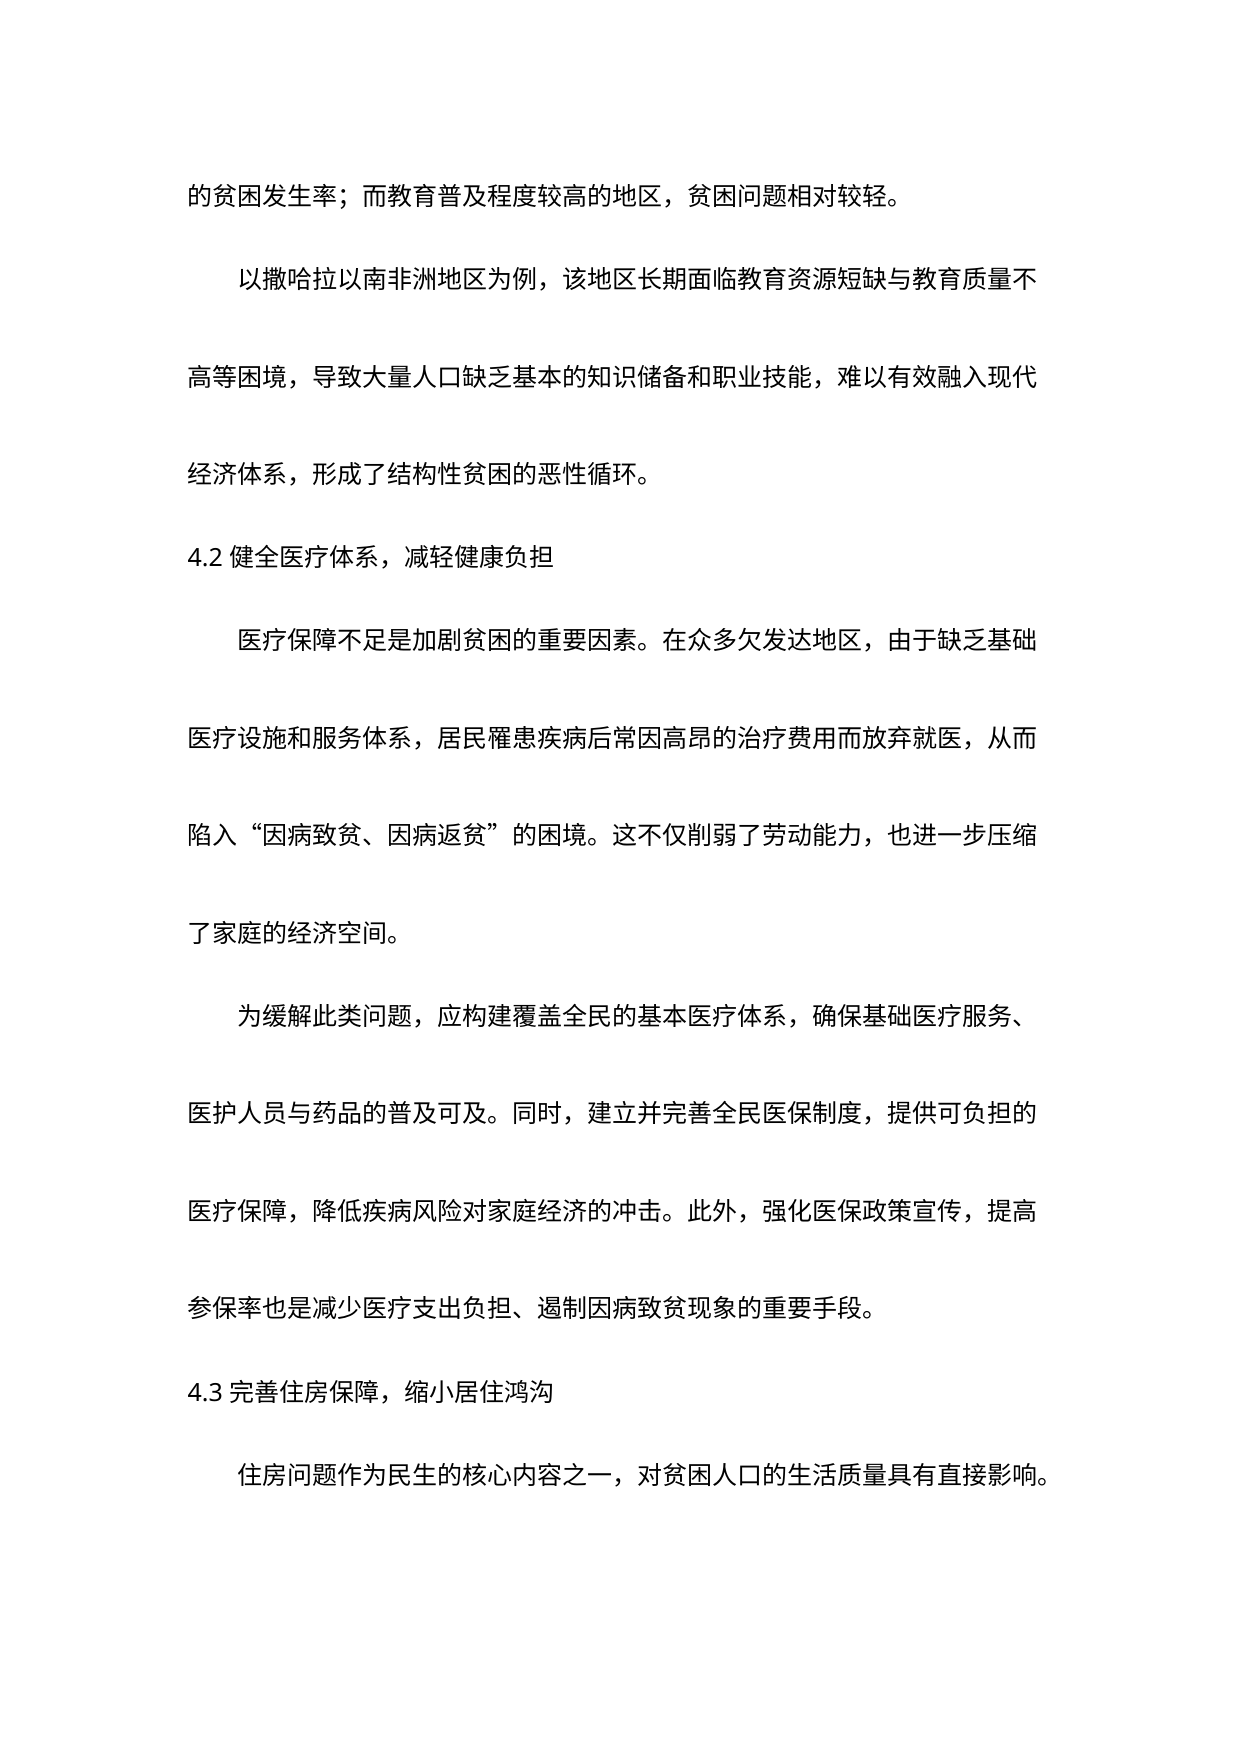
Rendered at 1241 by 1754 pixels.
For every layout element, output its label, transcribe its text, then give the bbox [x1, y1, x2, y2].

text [187, 162, 1053, 227]
text 4.3 完善住房保障，缩小居住鸿沟 [187, 1358, 1053, 1423]
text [187, 1441, 1053, 1506]
text 为缓解此类问题，应构建覆盖全民的基本医疗体系，确保基础医疗服务、医护人员与药品的普及可及。同时，建立并完善全民医保制度，提供可负担的医疗保障，降低疾病风险对家庭经济的冲击。此外，强化医保政策宣传，提高参保率也是减少医疗支出负担、遏制因病致贫现象的重要手段。 [187, 982, 1053, 1339]
text 以撒哈拉以南非洲地区为例，该地区长期面临教育资源短缺与教育质量不高等困境，导致大量人口缺乏基本的知识储备和职业技能，难以有效融入现代经济体系，形成了结构性贫困的恶性循环。 [187, 245, 1053, 505]
text 4.2 健全医疗体系，减轻健康负担 [187, 523, 1053, 588]
text 医疗保障不足是加剧贫困的重要因素。在众多欠发达地区，由于缺乏基础医疗设施和服务体系，居民罹患疾病后常因高昂的治疗费用而放弃就医，从而陷入“因病致贫、因病返贫”的困境。这不仅削弱了劳动能力，也进一步压缩了家庭的经济空间。 [187, 606, 1053, 964]
